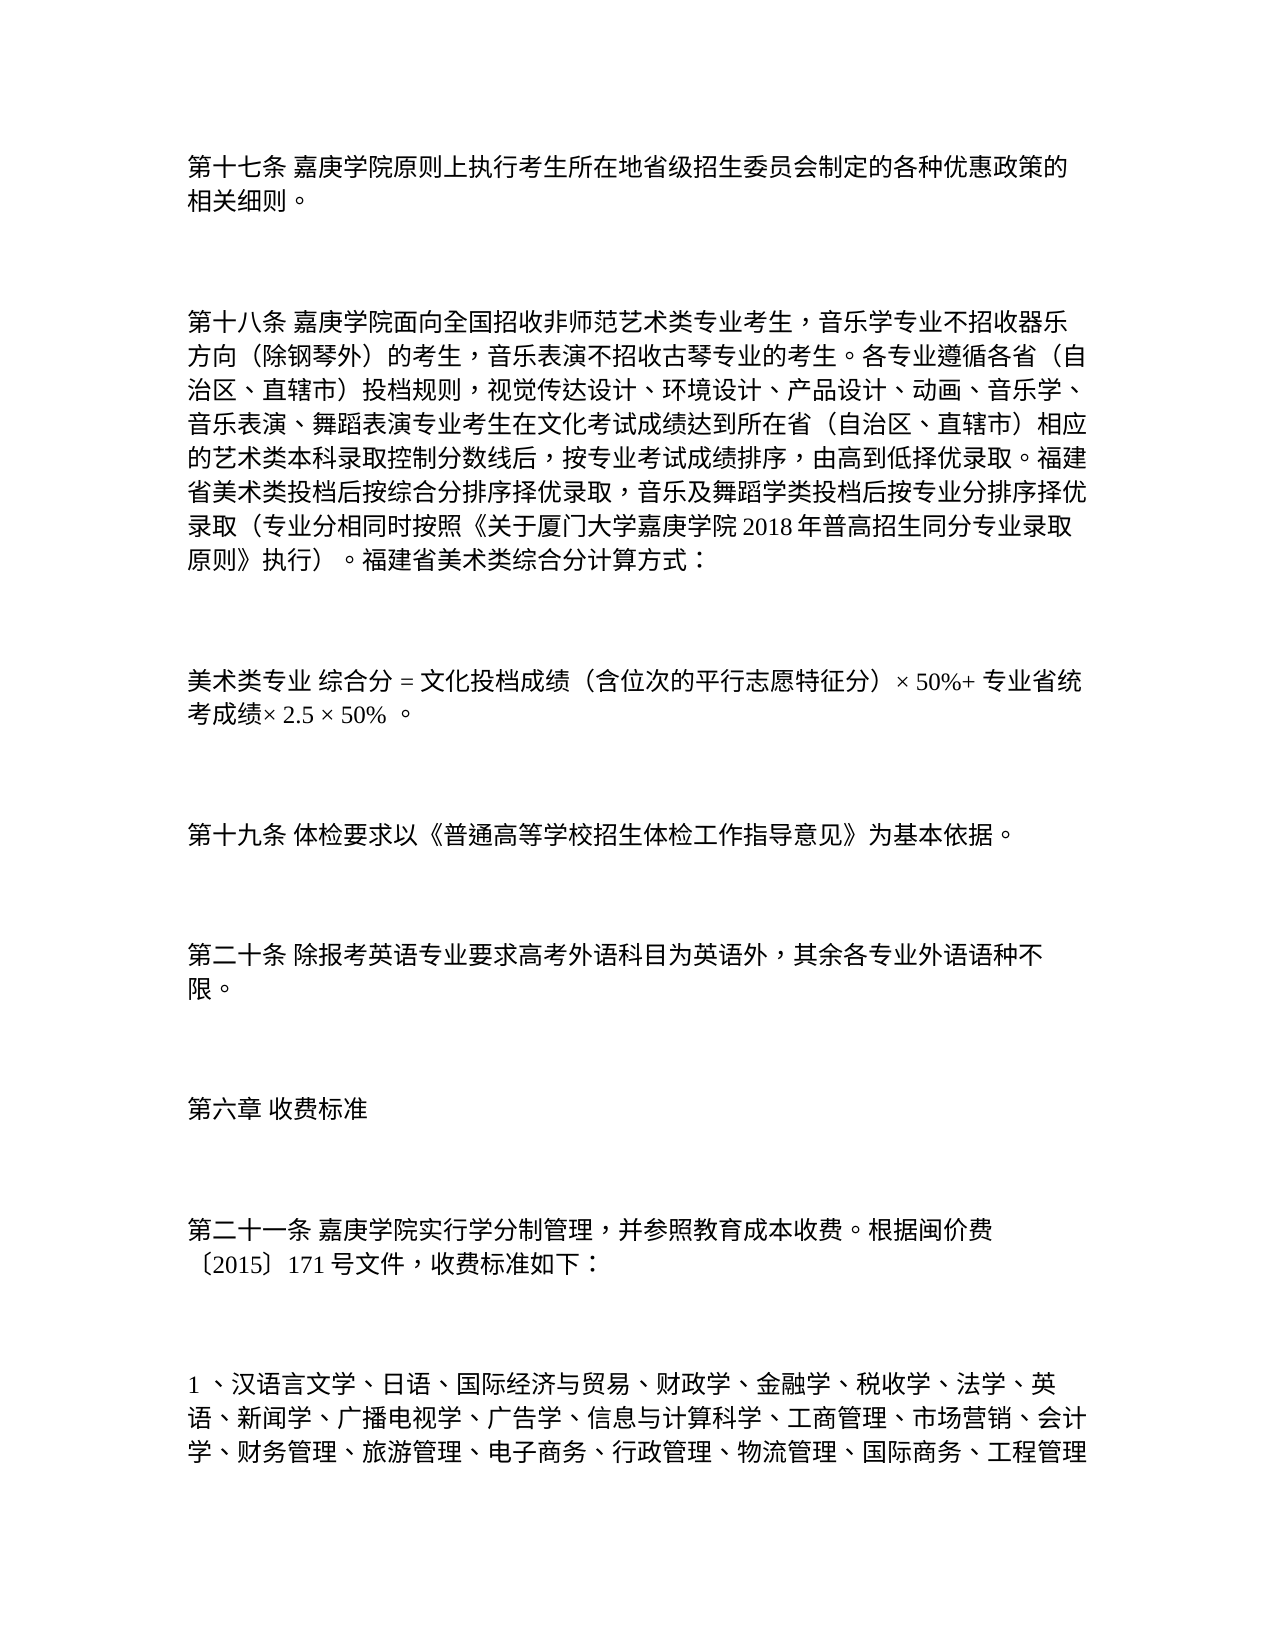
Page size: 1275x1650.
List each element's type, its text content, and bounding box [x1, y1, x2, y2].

text 第十七条 嘉庚学院原则上执行考生所在地省级招生委员会制定的各种优惠政策的相关细则。 [187, 150, 1087, 218]
text 第十九条 体检要求以《普通高等学校招生体检工作指导意见》为基本依据。 [187, 817, 1087, 852]
text 美术类专业 综合分 = 文化投档成绩（含位次的平行志愿特征分）× 50%+ 专业省统考成绩× 2.5 × 50% 。 [187, 663, 1087, 731]
text 第二十一条 嘉庚学院实行学分制管理，并参照教育成本收费。根据闽价费〔2015〕171号文件，收费标准如下： [187, 1212, 1087, 1281]
text 第六章 收费标准 [187, 1092, 1087, 1126]
text 第十八条 嘉庚学院面向全国招收非师范艺术类专业考生，音乐学专业不招收器乐方向（除钢琴外）的考生，音乐表演不招收古琴专业的考生。各专业遵循各省（自治区、直辖市）投档规则，视觉传达设计、环境设计、产品设计、动画、音乐学、音乐表演、舞蹈表演专业考生在文化考试成绩达到所在省（自治区、直辖市）相应的艺术类本科录取控制分数线后，按专业考试成绩排序，由高到低择优录取。福建省美术类投档后按综合分排序择优录取，音乐及舞蹈学类投档后按专业分排序择优录取（专业分相同时按照《关于厦门大学嘉庚学院2018年普高招生同分专业录取原则》执行）。福建省美术类综合分计算方式： [187, 304, 1087, 577]
text 第二十条 除报考英语专业要求高考外语科目为英语外，其余各专业外语语种不限。 [187, 938, 1087, 1006]
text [187, 1367, 1087, 1469]
